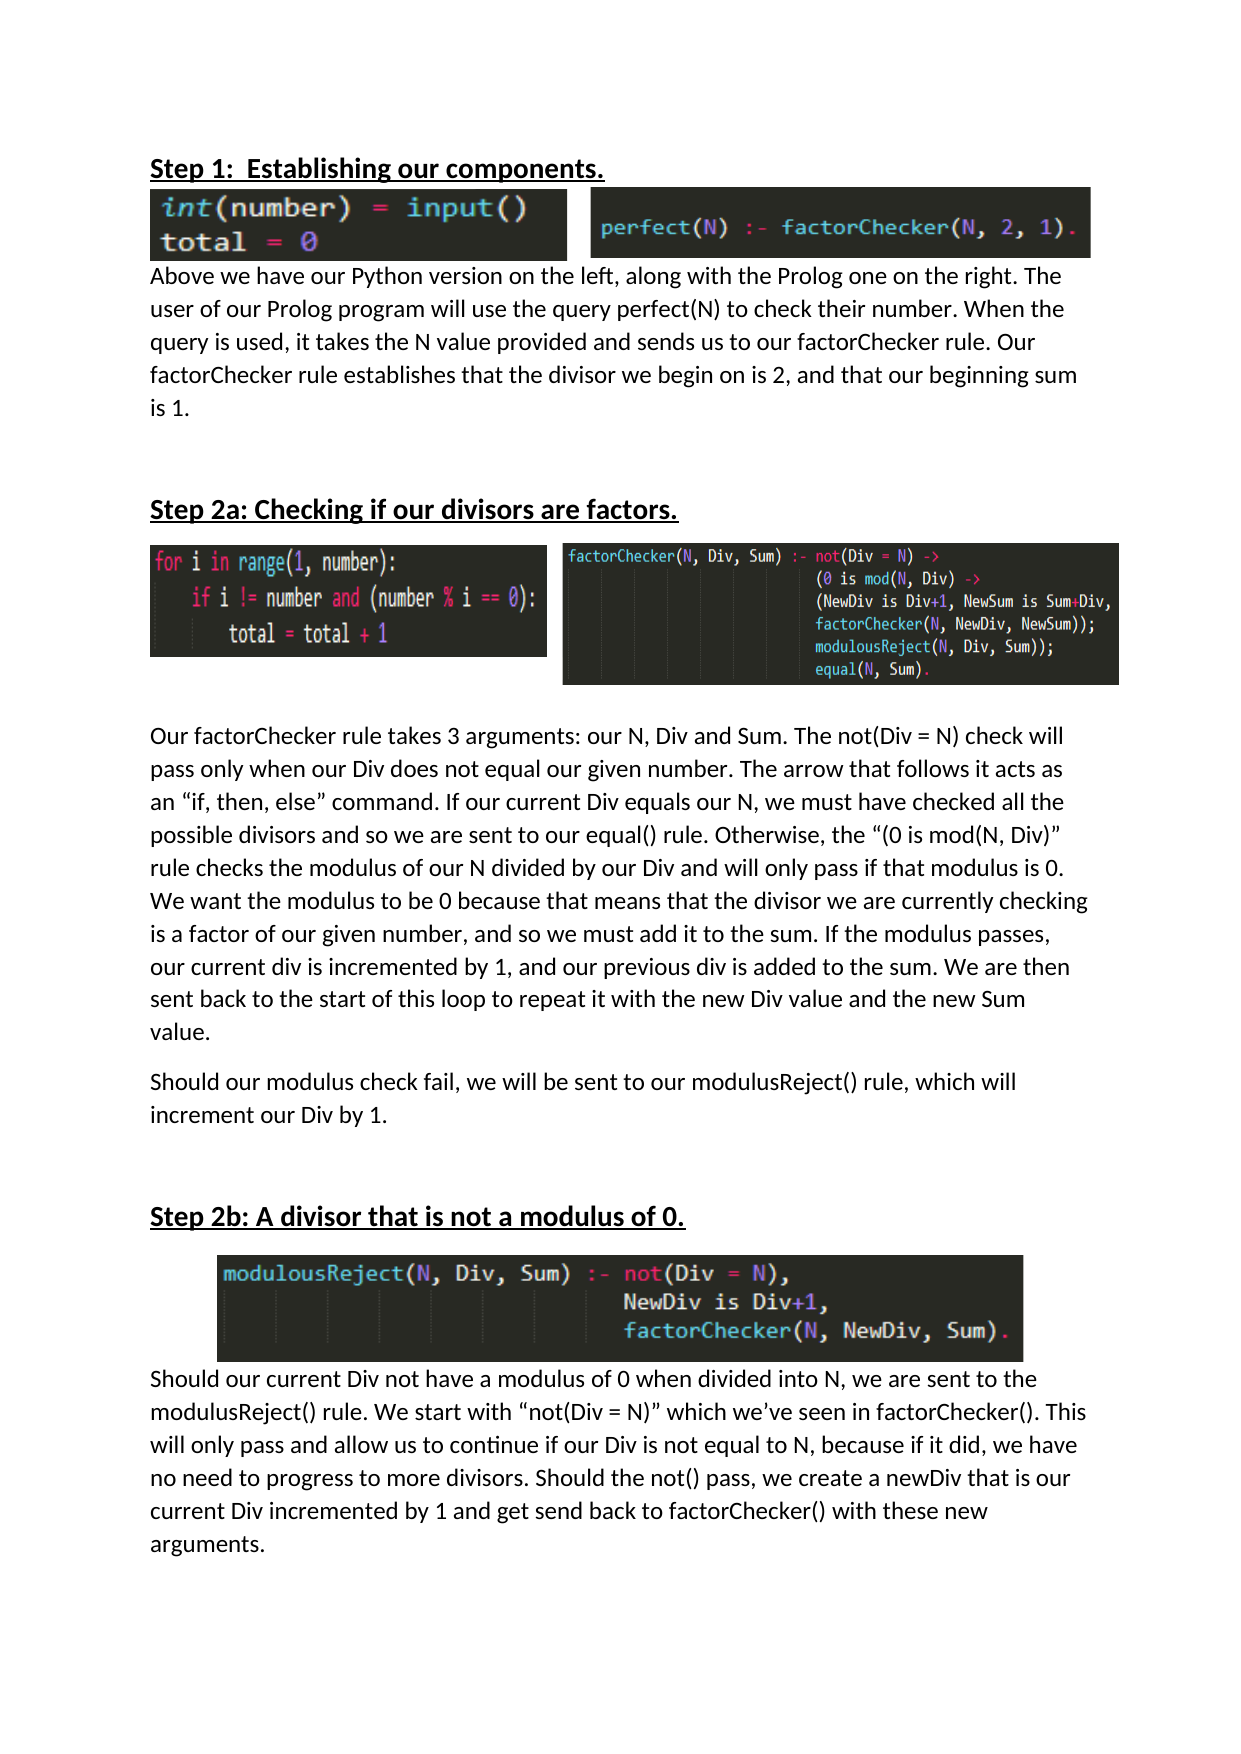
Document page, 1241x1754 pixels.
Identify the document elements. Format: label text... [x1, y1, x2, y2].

picture [150, 545, 547, 657]
picture [217, 1255, 1024, 1362]
text Above we have our Python version on the left, along with the Prolog one on the right. The user of our Prolog program will use the query perfect(N) to check their number. When the query is used, it takes the N value provided and sends us to our factorChecker rule. Our factorChecker rule establishes that the divisor we begin on is 2, and that our beginning sum is 1. [150, 260, 1090, 422]
text Should our current Div not have a modulus of 0 when divided into N, we are sent to the modulusReject() rule. We start with “not(Div = N)” which we’ve seen in factorChecker(). This will only pass and allow us to continue if our Div is not equal to N, because if it did, we have no need to progress to more divisors. Should the not() pass, we create a newDiv that is our current Div incremented by 1 and get send back to factorChecker() with these new arguments. [150, 1363, 1090, 1558]
text Step 1: Establishing our components. [150, 150, 1090, 186]
text Our factorChecker rule takes 3 arguments: our N, Div and Sum. The not(Div = N) check will pass only when our Div does not equal our given number. The arrow that follows it acts as an “if, then, else” command. If our current Div equals our N, we must have checked all the possible divisors and so we are sent to our equal() rule. Otherwise, the “(0 is mod(N, Div)” rule checks the modulus of our N divided by our Div and will only pass if that modulus is 0. We want the modulus to be 0 because that means that the divisor we are currently checking is a factor of our given number, and so we must add it to the sum. If the modulus passes, our current div is incremented by 1, and our previous div is added to the sum. We are then sent back to the start of this loop to repeat it with the new Div value and the new Sum value. [150, 720, 1090, 1047]
text Should our modulus check fail, we will be sent to our modulusReject() rule, which will increment our Div by 1. [150, 1066, 1090, 1129]
text Step 2a: Checking if our divisors are factors. [150, 491, 1090, 527]
picture [590, 187, 1091, 258]
picture [150, 189, 568, 261]
picture [562, 543, 1119, 685]
text Step 2b: A divisor that is not a modulus of 0. [150, 1198, 1090, 1234]
